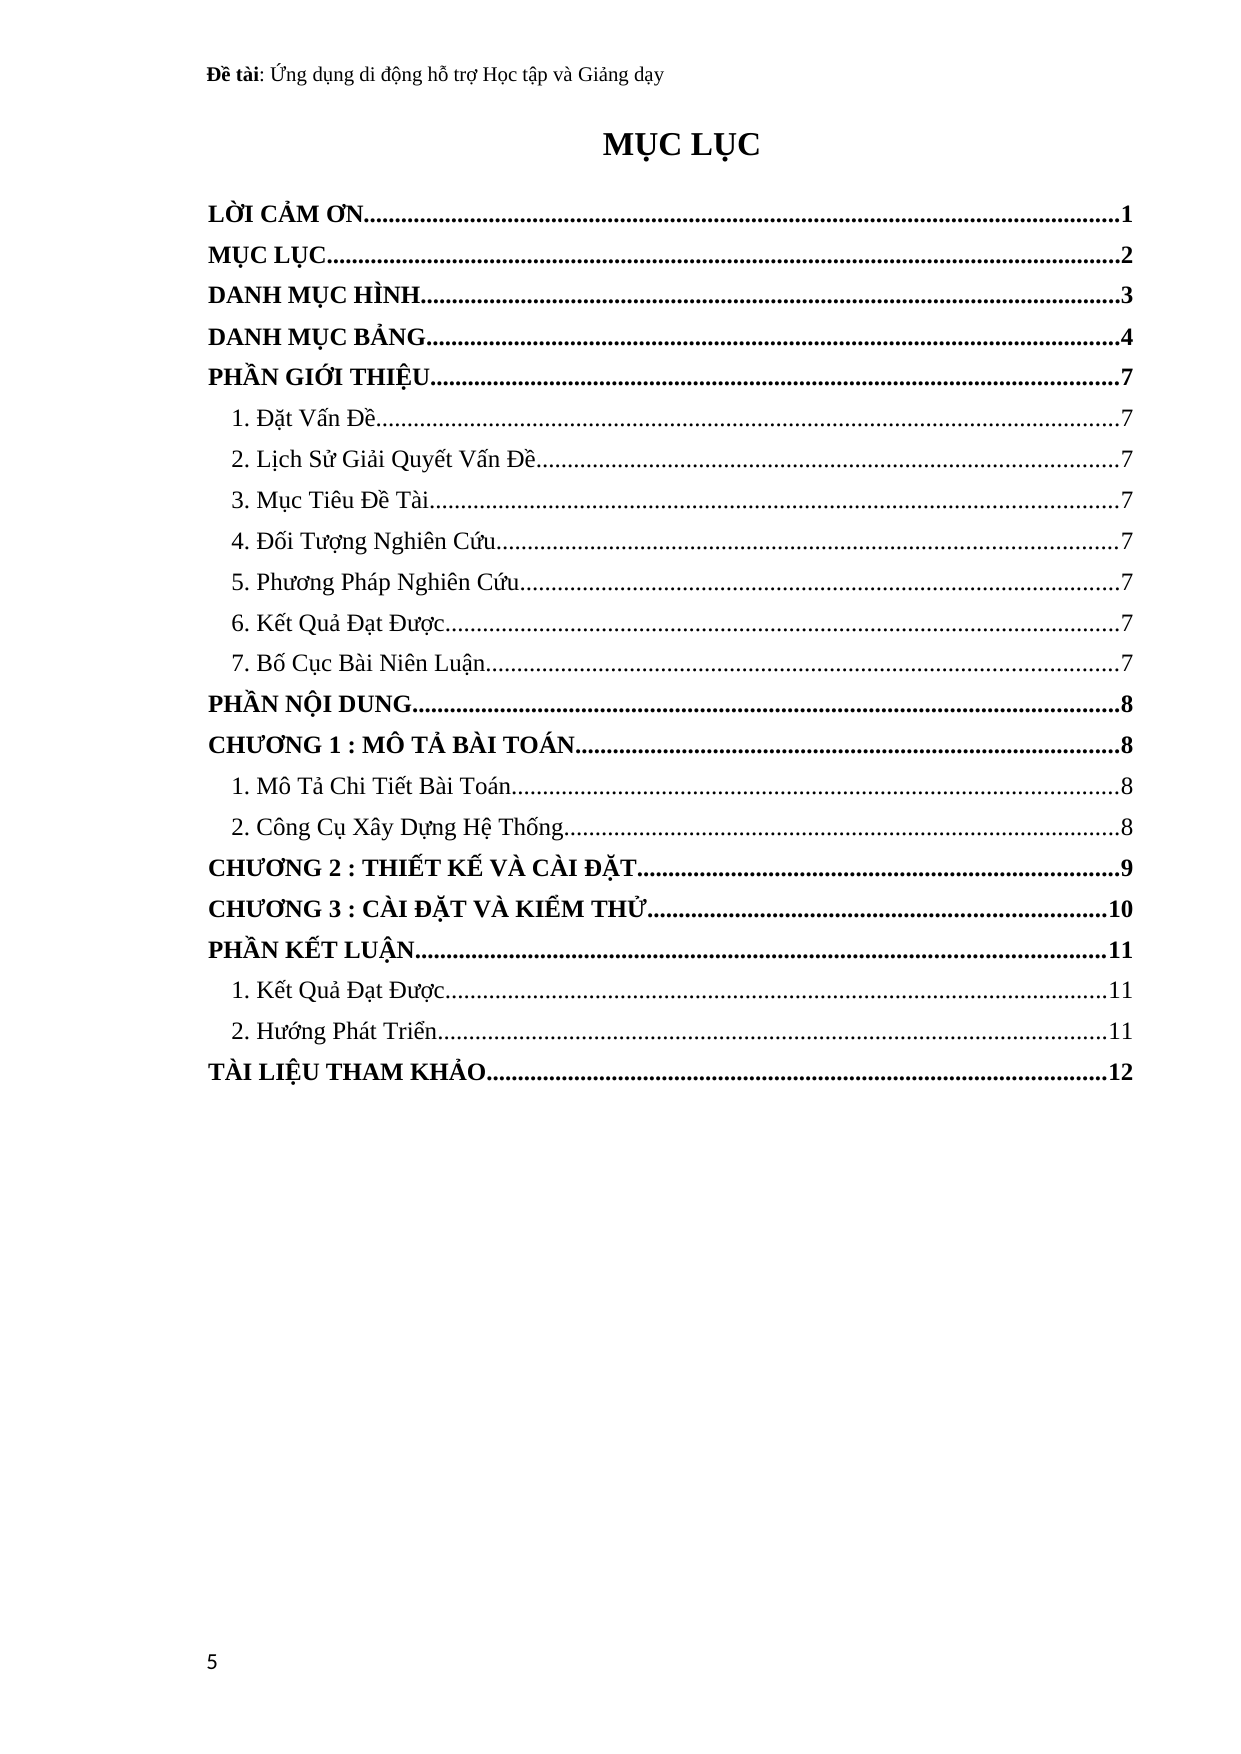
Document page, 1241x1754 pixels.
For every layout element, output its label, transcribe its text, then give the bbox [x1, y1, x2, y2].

text 1. Kết Quả Đạt Được 11 [231, 976, 1122, 1004]
subtitle MỤC LỤC [221, 124, 1134, 162]
text LỜI CẢM ƠN 1 [208, 199, 1121, 227]
text TÀI LIỆU THAM KHẢO 12 [208, 1057, 1121, 1086]
text 3. Mục Tiêu Đề Tài 7 [231, 485, 1122, 514]
text 7. Bố Cục Bài Niên Luận 7 [231, 648, 1122, 677]
text 1. Mô Tả Chi Tiết Bài Toán 8 [231, 771, 1122, 800]
text PHẦN GIỚI THIỆU 7 [208, 362, 1121, 391]
text 2. Công Cụ Xây Dựng Hệ Thống 8 [231, 812, 1122, 841]
text CHƯƠNG 2 : THIẾT KẾ VÀ CÀI ĐẶT 9 [208, 853, 1121, 882]
text MỤC LỤC 2 [208, 240, 1121, 268]
text 2. Lịch Sử Giải Quyết Vấn Đề 7 [231, 444, 1122, 473]
text 1. Đặt Vấn Đề 7 [231, 403, 1122, 432]
text 4. Đối Tượng Nghiên Cứu 7 [231, 526, 1122, 555]
text 6. Kết Quả Đạt Được 7 [231, 608, 1122, 636]
text 2. Hướng Phát Triển 11 [231, 1016, 1122, 1045]
text DANH MỤC HÌNH 3 [208, 281, 1121, 309]
text PHẦN NỘI DUNG 8 [208, 689, 1121, 718]
text PHẦN KẾT LUẬN 11 [208, 935, 1121, 963]
text 5. Phương Pháp Nghiên Cứu 7 [231, 567, 1122, 596]
text CHƯƠNG 1 : MÔ TẢ BÀI TOÁN 8 [208, 730, 1121, 759]
text DANH MỤC BẢNG 4 [208, 322, 1121, 350]
text CHƯƠNG 3 : CÀI ĐẶT VÀ KIỂM THỬ 10 [208, 894, 1121, 922]
